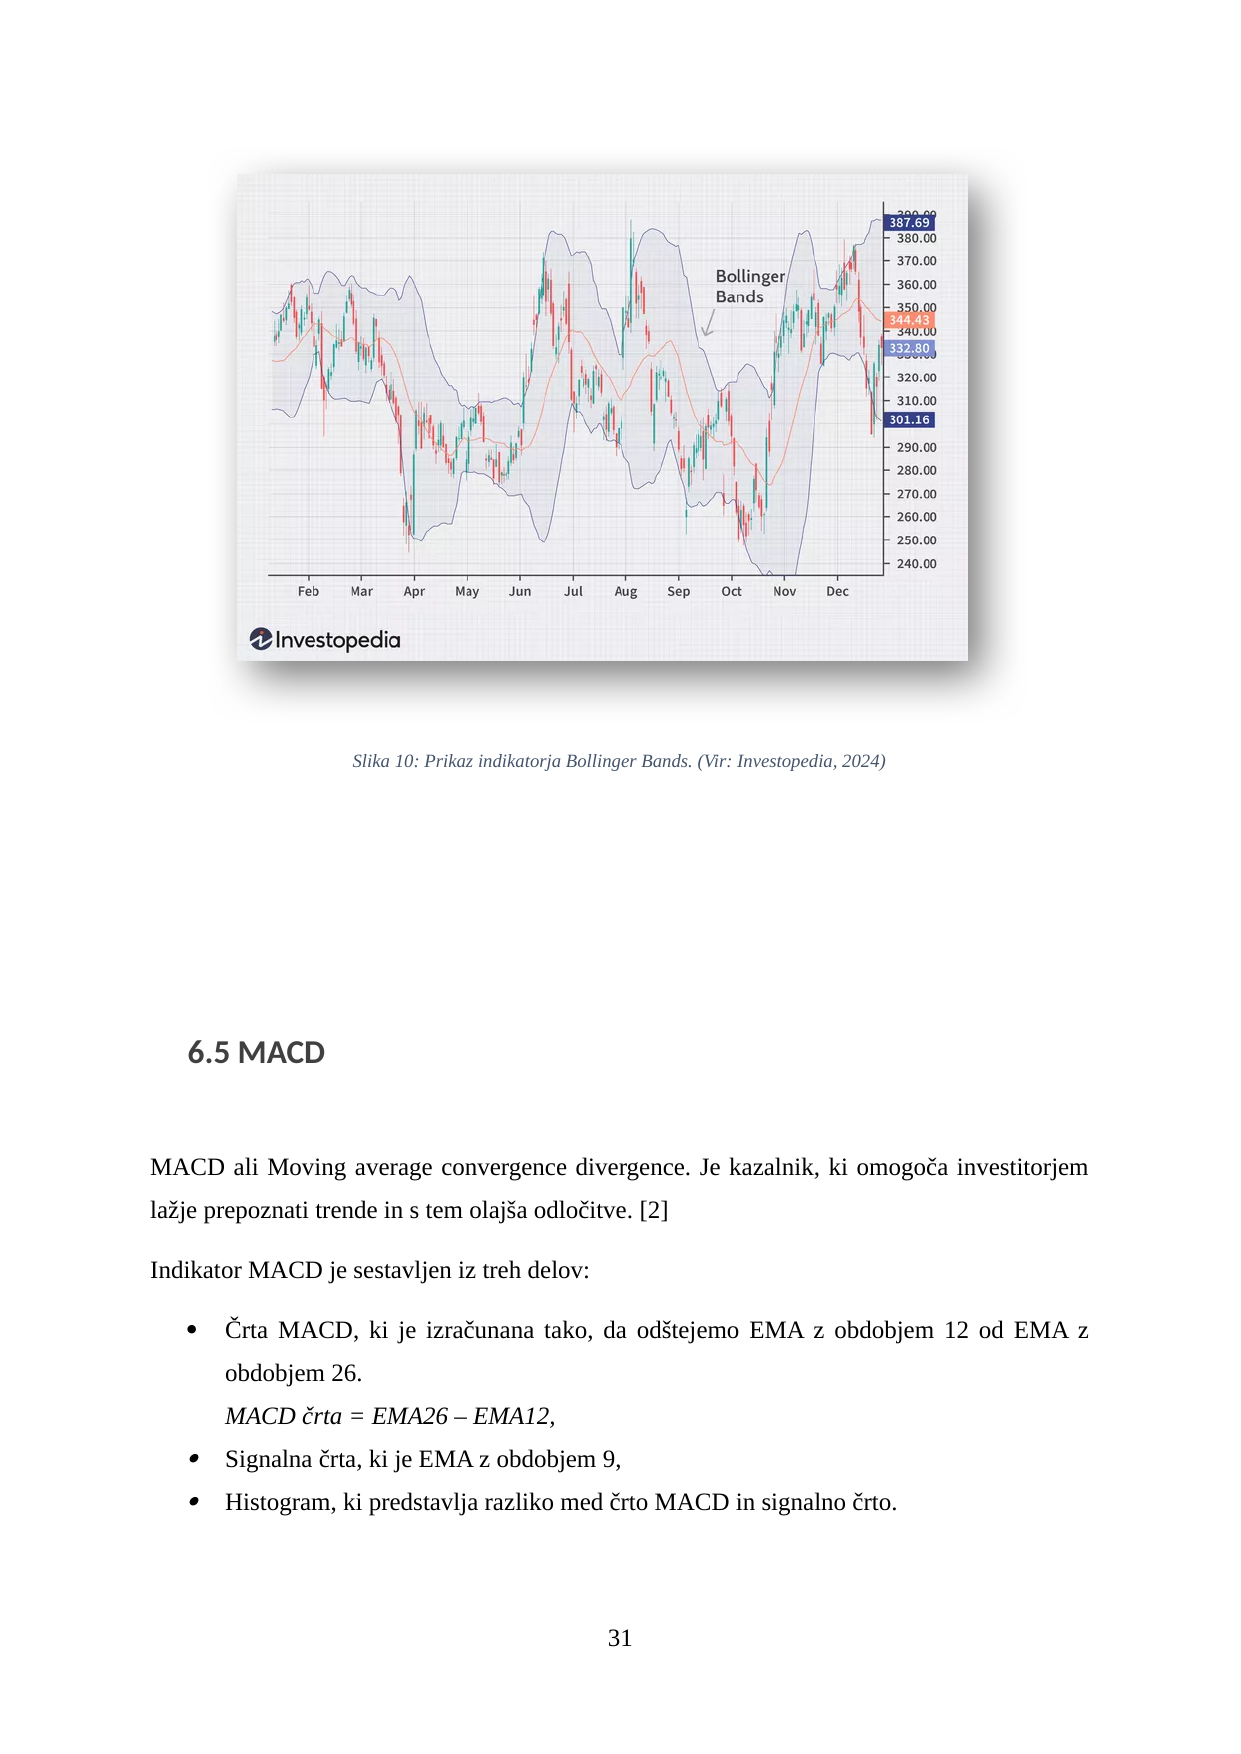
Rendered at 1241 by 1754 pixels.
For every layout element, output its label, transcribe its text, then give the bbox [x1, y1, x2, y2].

picture [237, 174, 968, 661]
text Indikator MACD je sestavljen iz treh delov: [150, 1255, 1090, 1284]
list Signalna črta, ki je EMA z obdobjem 9, [187, 1444, 1090, 1473]
list Črta MACD, ki je izračunana tako, da odštejemo EMA z obdobjem 12 od EMA z obdobjem 26. [187, 1315, 1090, 1387]
text MACD ali Moving average convergence divergence. Je kazalnik, ki omogoča investitorjem lažje prepoznati trende in s tem olajša odločitve. [2] [150, 1152, 1090, 1224]
list MACD črta = EMA26 – EMA12, [225, 1401, 1090, 1430]
list Histogram, ki predstavlja razliko med črto MACD in signalno črto. [187, 1487, 1090, 1516]
subtitle MACD [187, 1031, 1090, 1072]
